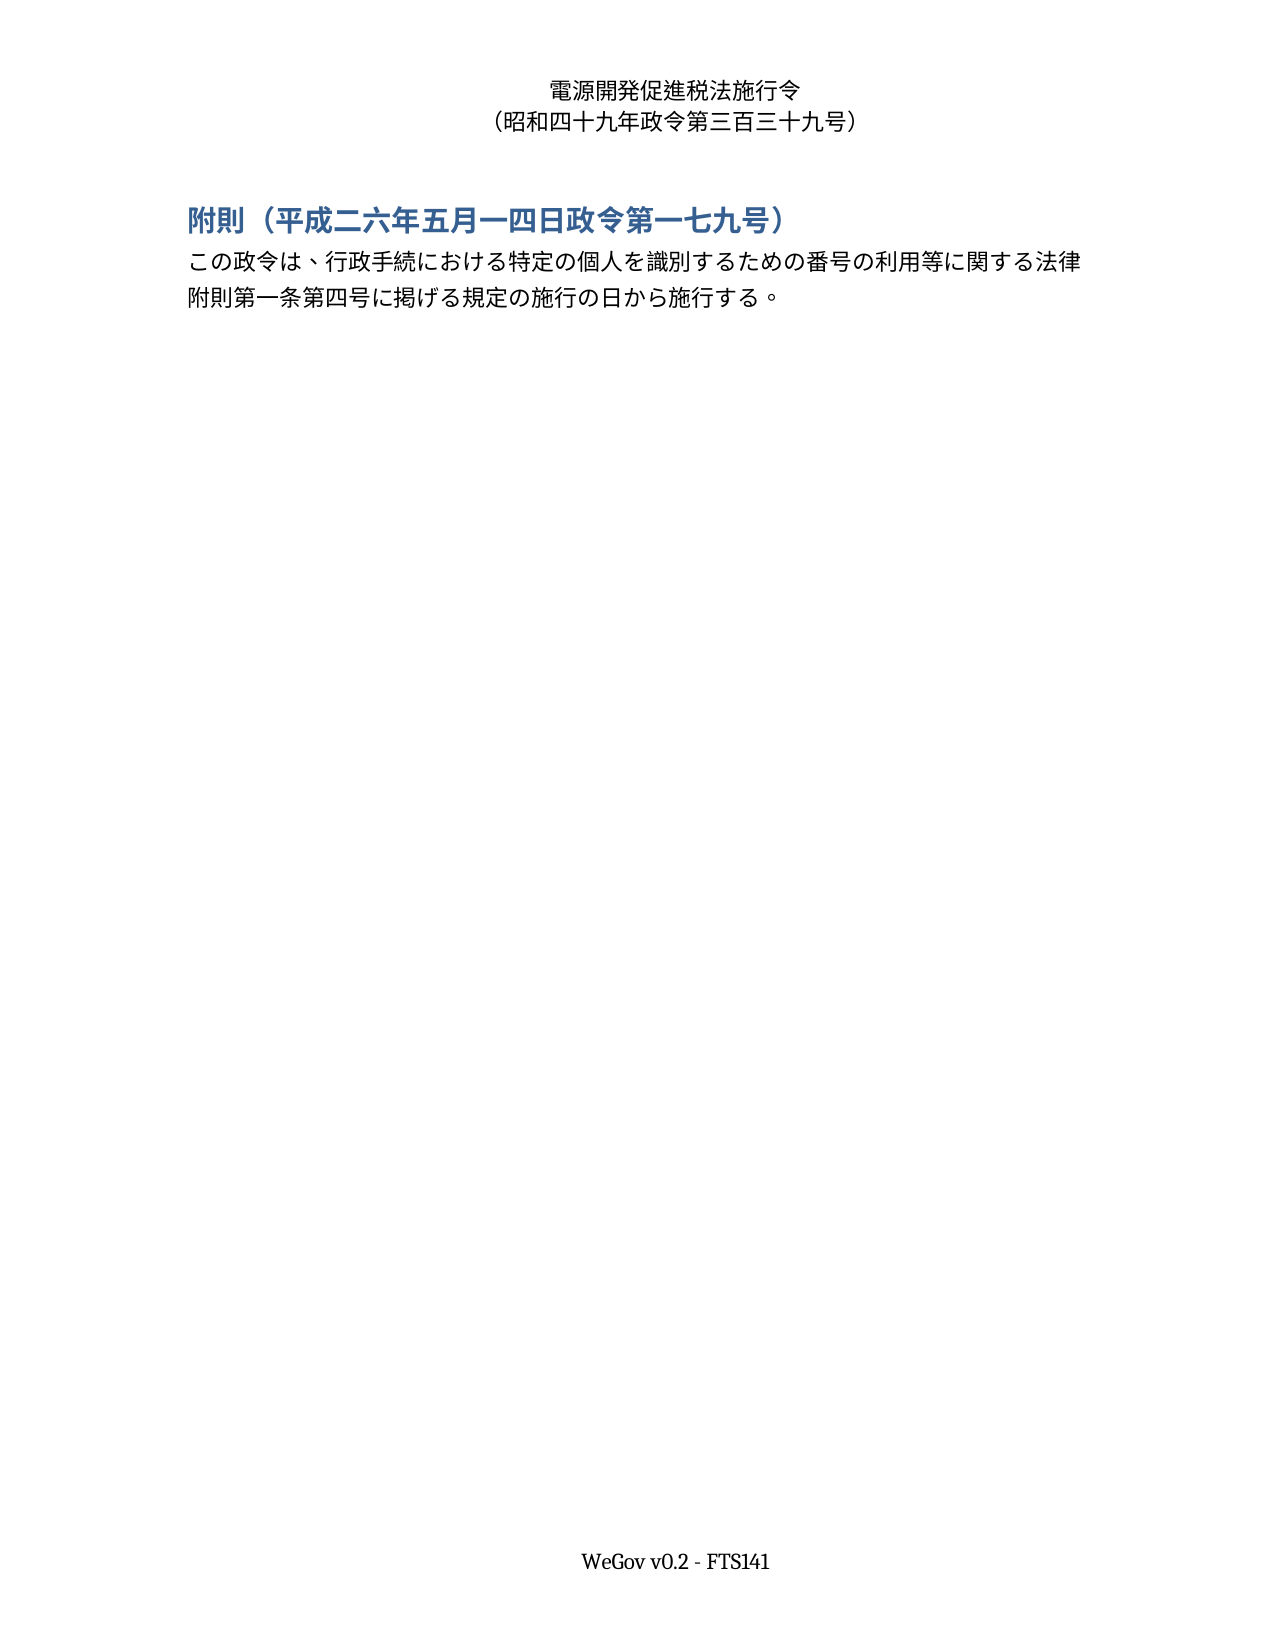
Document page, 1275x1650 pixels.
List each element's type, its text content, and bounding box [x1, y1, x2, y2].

text この政令は、行政手続における特定の個人を識別するための番号の利用等に関する法律附則第一条第四号に掲げる規定の施行の日から施行する。 [187, 246, 1087, 313]
subtitle 附則（平成二六年五月一四日政令第一七九号） [187, 200, 1087, 240]
